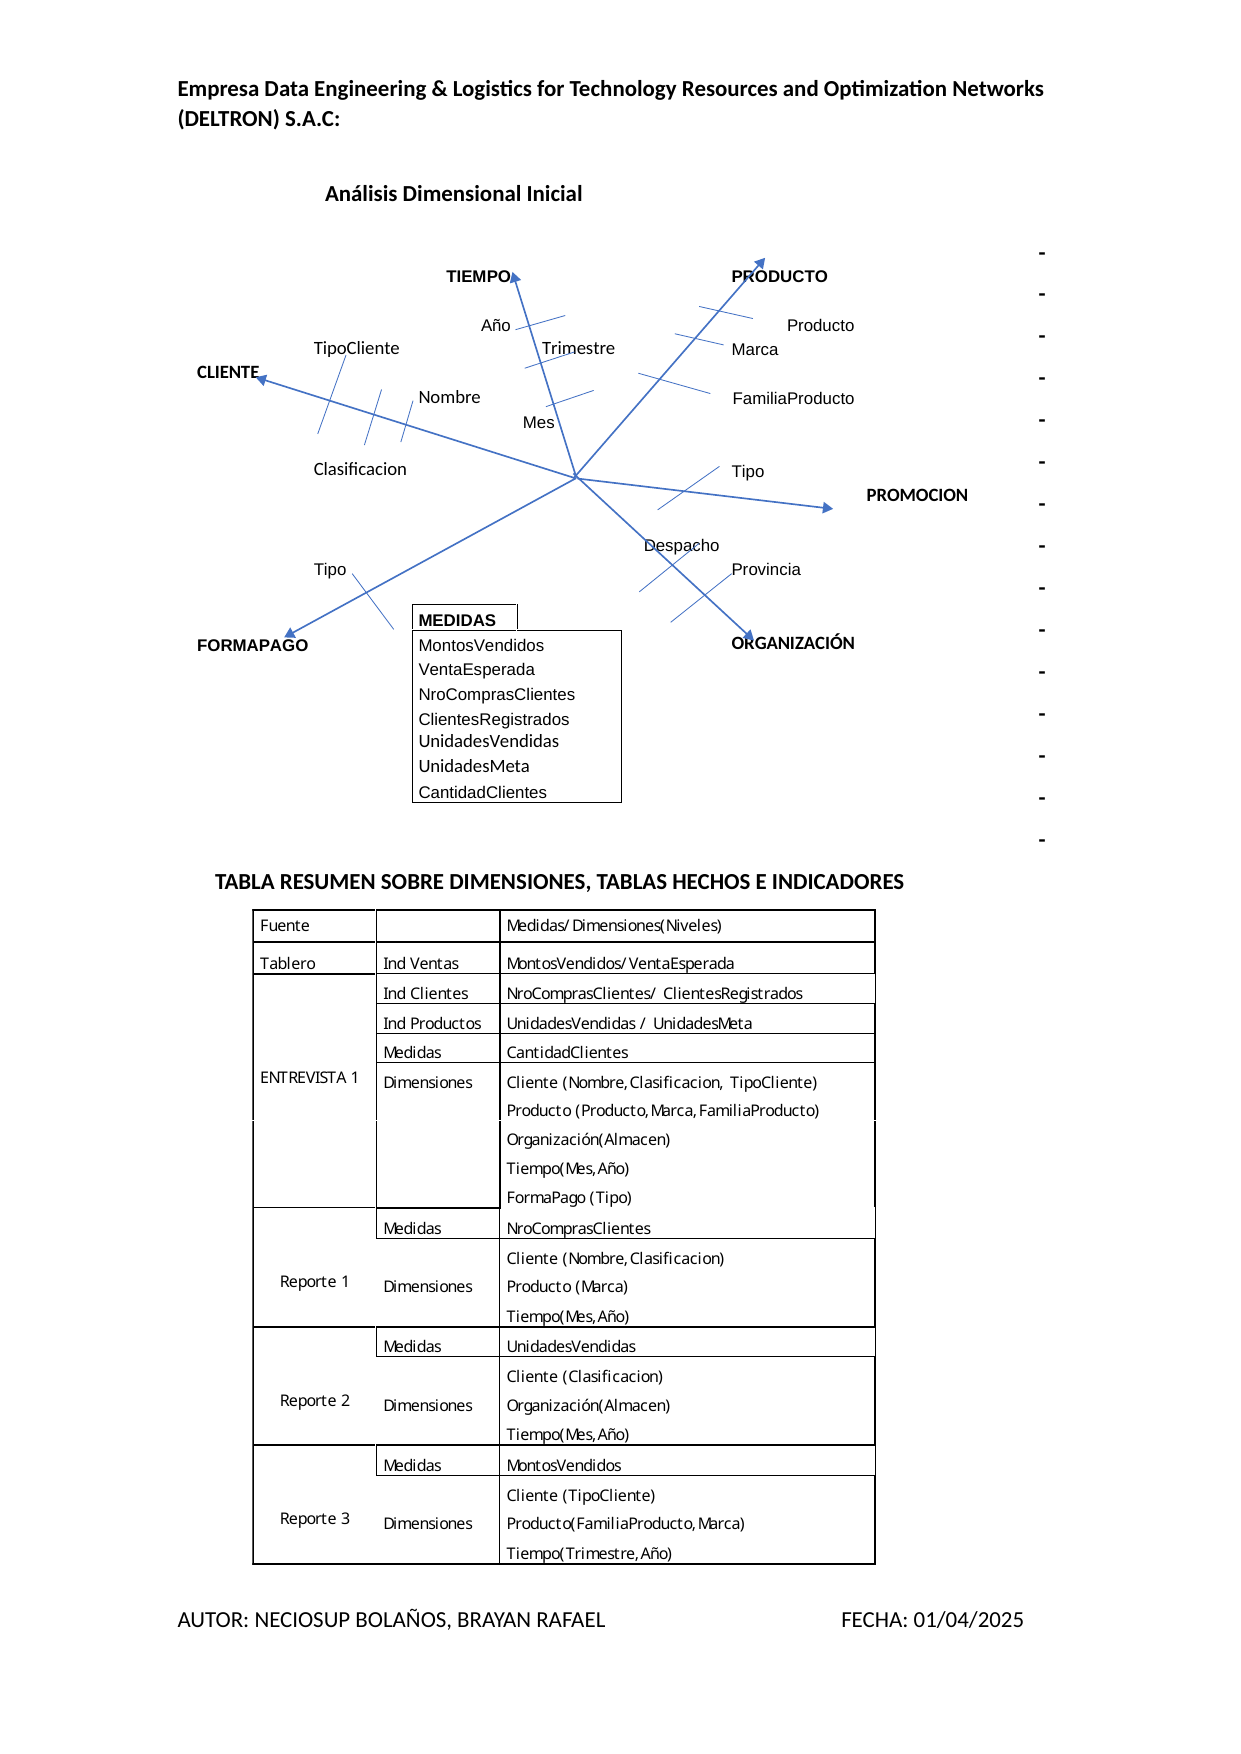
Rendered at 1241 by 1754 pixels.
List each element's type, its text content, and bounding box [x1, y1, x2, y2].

list TABLA RESUMEN SOBRE DIMENSIONES, TABLAS HECHOS E INDICADORES [215, 238, 1063, 895]
text Análisis Dimensional Inicial [325, 179, 1063, 207]
